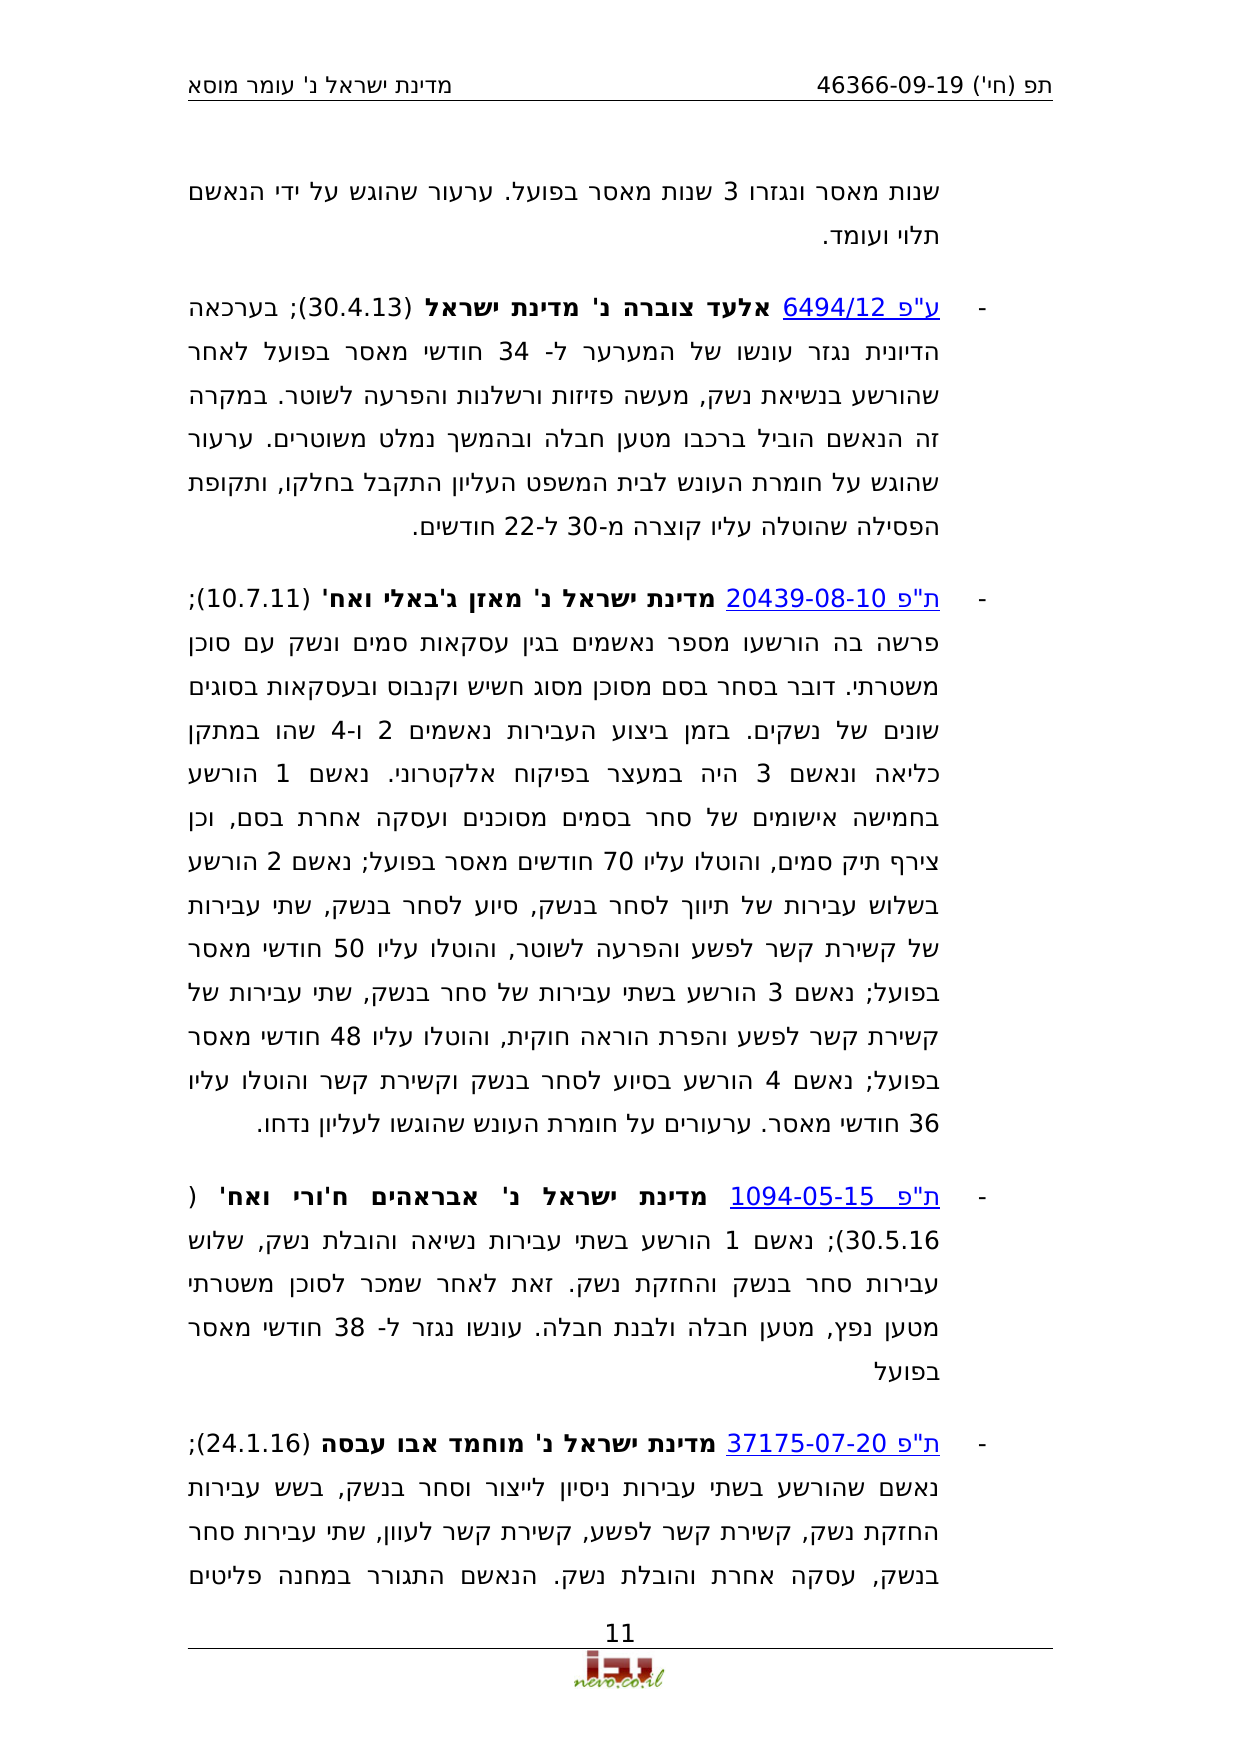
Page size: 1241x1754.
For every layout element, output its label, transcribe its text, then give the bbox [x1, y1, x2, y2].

list ת"פ 1094-05-15 מדינת ישראל נ' אבראהים ח'ורי ואח' (30.5.16); נאשם 1 הורשע בשתי עבירות נשיאה והובלת נשק, שלוש עבירות סחר בנשק והחזקת נשק. זאת לאחר שמכר לסוכן משטרתי מטען נפץ, מטען חבלה ולבנת חבלה. עונשו נגזר ל- 38 חודשי מאסר בפועל [187, 1182, 978, 1386]
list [187, 1430, 978, 1590]
list ע"פ 6494/12 אלעד צוברה נ' מדינת ישראל (30.4.13); בערכאה הדיונית נגזר עונשו של המערער ל- 34 חודשי מאסר בפועל לאחר שהורשע בנשיאת נשק, מעשה פזיזות ורשלנות והפרעה לשוטר. במקרה זה הנאשם הוביל ברכבו מטען חבלה ובהמשך נמלט משוטרים. ערעור שהוגש על חומרת העונש לבית המשפט העליון התקבל בחלקו, ותקופת הפסילה שהוטלה עליו קוצרה מ-30 ל-22 חודשים. [187, 293, 978, 541]
picture [574, 1650, 666, 1689]
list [187, 177, 978, 250]
list ת"פ 20439-08-10 מדינת ישראל נ' מאזן ג'באלי ואח' (10.7.11); פרשה בה הורשעו מספר נאשמים בגין עסקאות סמים ונשק עם סוכן משטרתי. דובר בסחר בסם מסוכן מסוג חשיש וקנבוס ובעסקאות בסוגים שונים של נשקים. בזמן ביצוע העבירות נאשמים 2 ו-4 שהו במתקן כליאה ונאשם 3 היה במעצר בפיקוח אלקטרוני. נאשם 1 הורשע בחמישה אישומים של סחר בסמים מסוכנים ועסקה אחרת בסם, וכן צירף תיק סמים, והוטלו עליו 70 חודשים מאסר בפועל; נאשם 2 הורשע בשלוש עבירות של תיווך לסחר בנשק, סיוע לסחר בנשק, שתי עבירות של קשירת קשר לפשע והפרעה לשוטר, והוטלו עליו 50 חודשי מאסר בפועל; נאשם 3 הורשע בשתי עבירות של סחר בנשק, שתי עבירות של קשירת קשר לפשע והפרת הוראה חוקית, והוטלו עליו 48 חודשי מאסר בפועל; נאשם 4 הורשע בסיוע לסחר בנשק וקשירת קשר והוטלו עליו 36 חודשי מאסר. ערעורים על חומרת העונש שהוגשו לעליון נדחו. [187, 585, 978, 1139]
